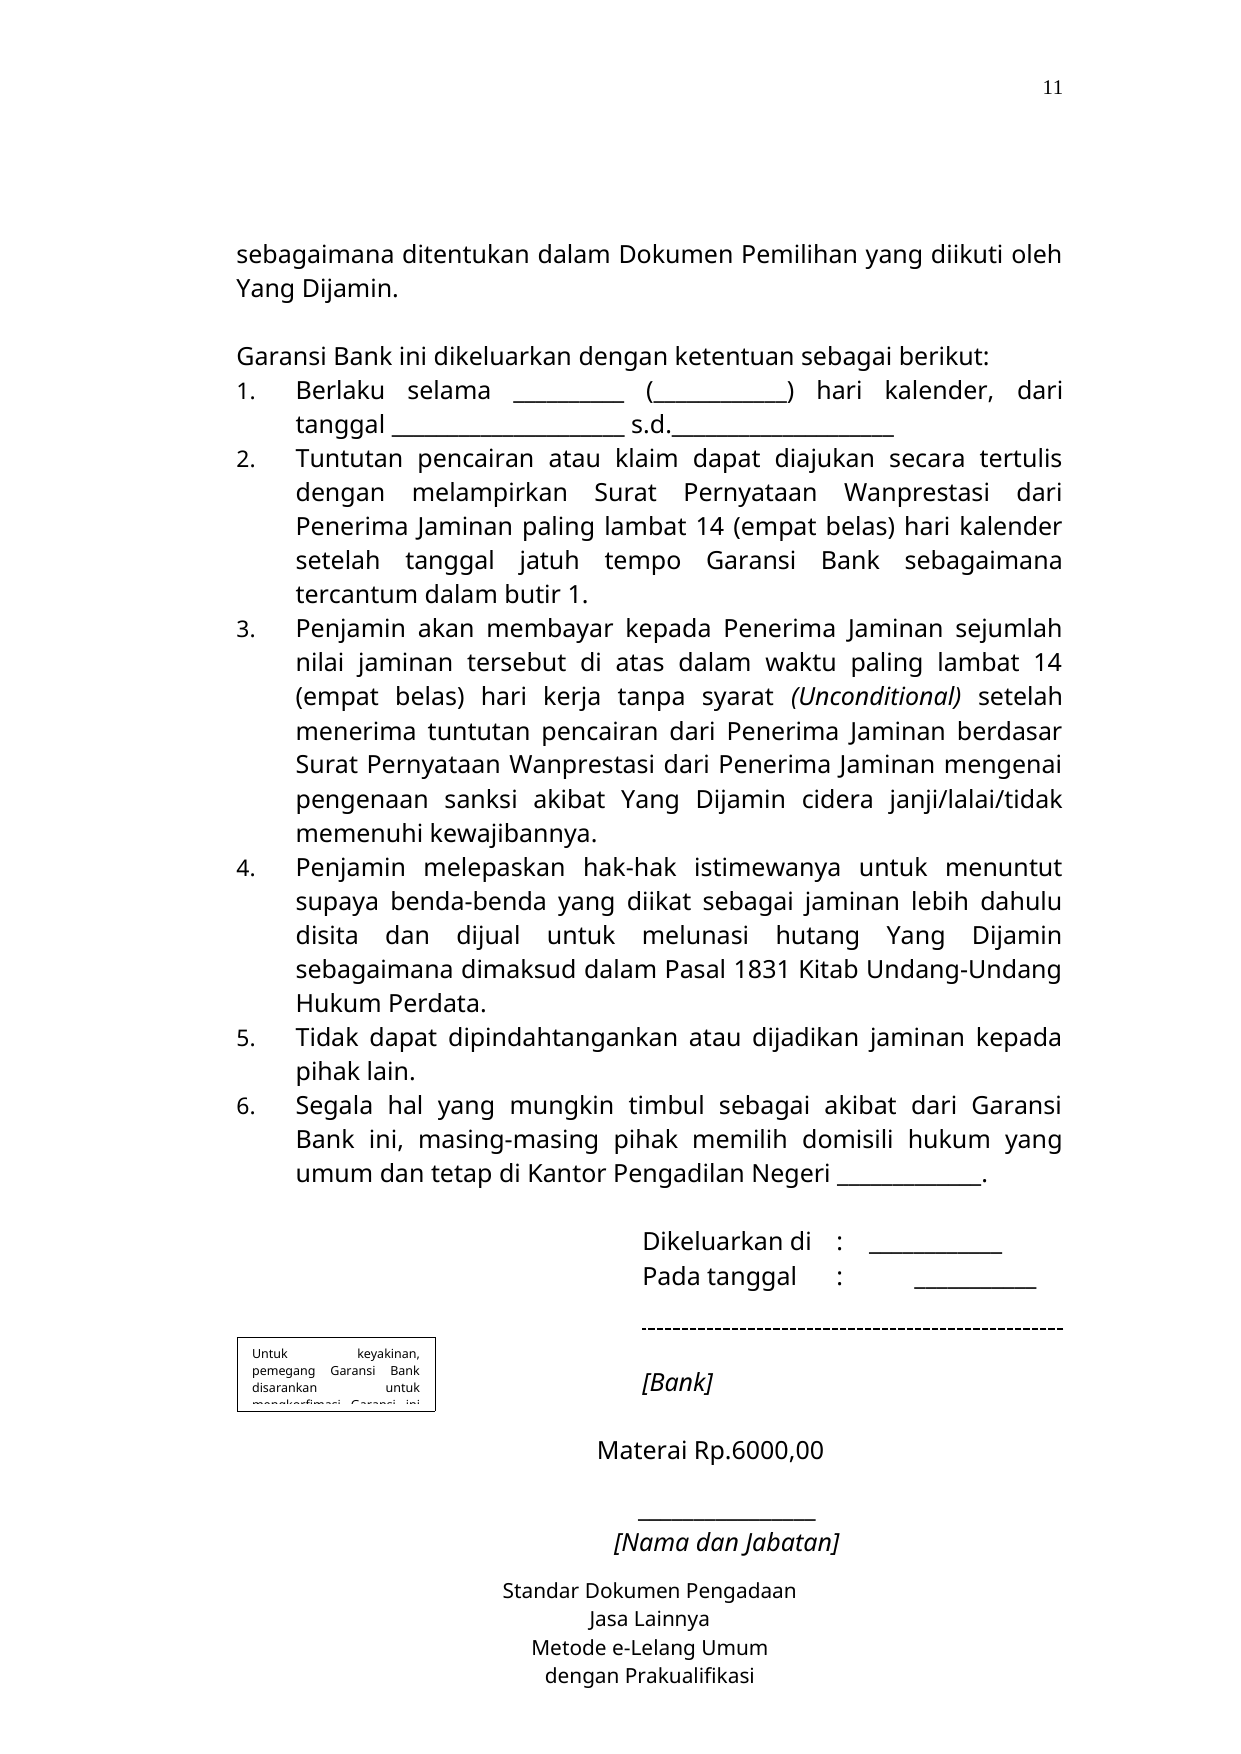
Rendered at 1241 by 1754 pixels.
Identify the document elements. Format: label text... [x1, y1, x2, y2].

list Penjamin melepaskan hak-hak istimewanya untuk menuntut supaya benda-benda yang diikat sebagai jaminan lebih dahulu disita dan dijual untuk melunasi hutang Yang Dijamin sebagaimana dimaksud dalam Pasal 1831 Kitab Undang-Undang Hukum Perdata. [236, 849, 1063, 1020]
list [Nama dan Jabatan] [267, 1525, 1063, 1559]
list Tuntutan pencairan atau klaim dapat diajukan secara tertulis dengan melampirkan Surat Pernyataan Wanprestasi dari Penerima Jaminan paling lambat 14 (empat belas) hari kalender setelah tanggal jatuh tempo Garansi Bank sebagaimana tercantum dalam butir 1. [236, 441, 1063, 611]
list Pada tanggal : ___________ [642, 1258, 1063, 1292]
text Garansi Bank ini dikeluarkan dengan ketentuan sebagai berikut: [236, 338, 1063, 372]
list Segala hal yang mungkin timbul sebagai akibat dari Garansi Bank ini, masing-masing pihak memilih domisili hukum yang umum dan tetap di Kantor Pengadilan Negeri _____________. [236, 1088, 1063, 1190]
list Penjamin akan membayar kepada Penerima Jaminan sejumlah nilai jaminan tersebut di atas dalam waktu paling lambat 14 (empat belas) hari kerja tanpa syarat (Unconditional) setelah menerima tuntutan pencairan dari Penerima Jaminan berdasar Surat Pernyataan Wanprestasi dari Penerima Jaminan mengenai pengenaan sanksi akibat Yang Dijamin cidera janji/lalai/tidak memenuhi kewajibannya. [236, 611, 1063, 849]
list Berlaku selama __________ (____________) hari kalender, dari tanggal _____________________ s.d.____________________ [236, 372, 1063, 441]
text sebagaimana ditentukan dalam Dokumen Pemilihan yang diikuti oleh Yang Dijamin. [236, 236, 1063, 304]
list [Bank] [642, 1364, 1063, 1398]
list Materai Rp.6000,00 [267, 1433, 1063, 1467]
list ________________ [267, 1491, 1063, 1525]
list Dikeluarkan di : ____________ [642, 1224, 1063, 1258]
list Tidak dapat dipindahtangankan atau dijadikan jaminan kepada pihak lain. [236, 1020, 1063, 1088]
